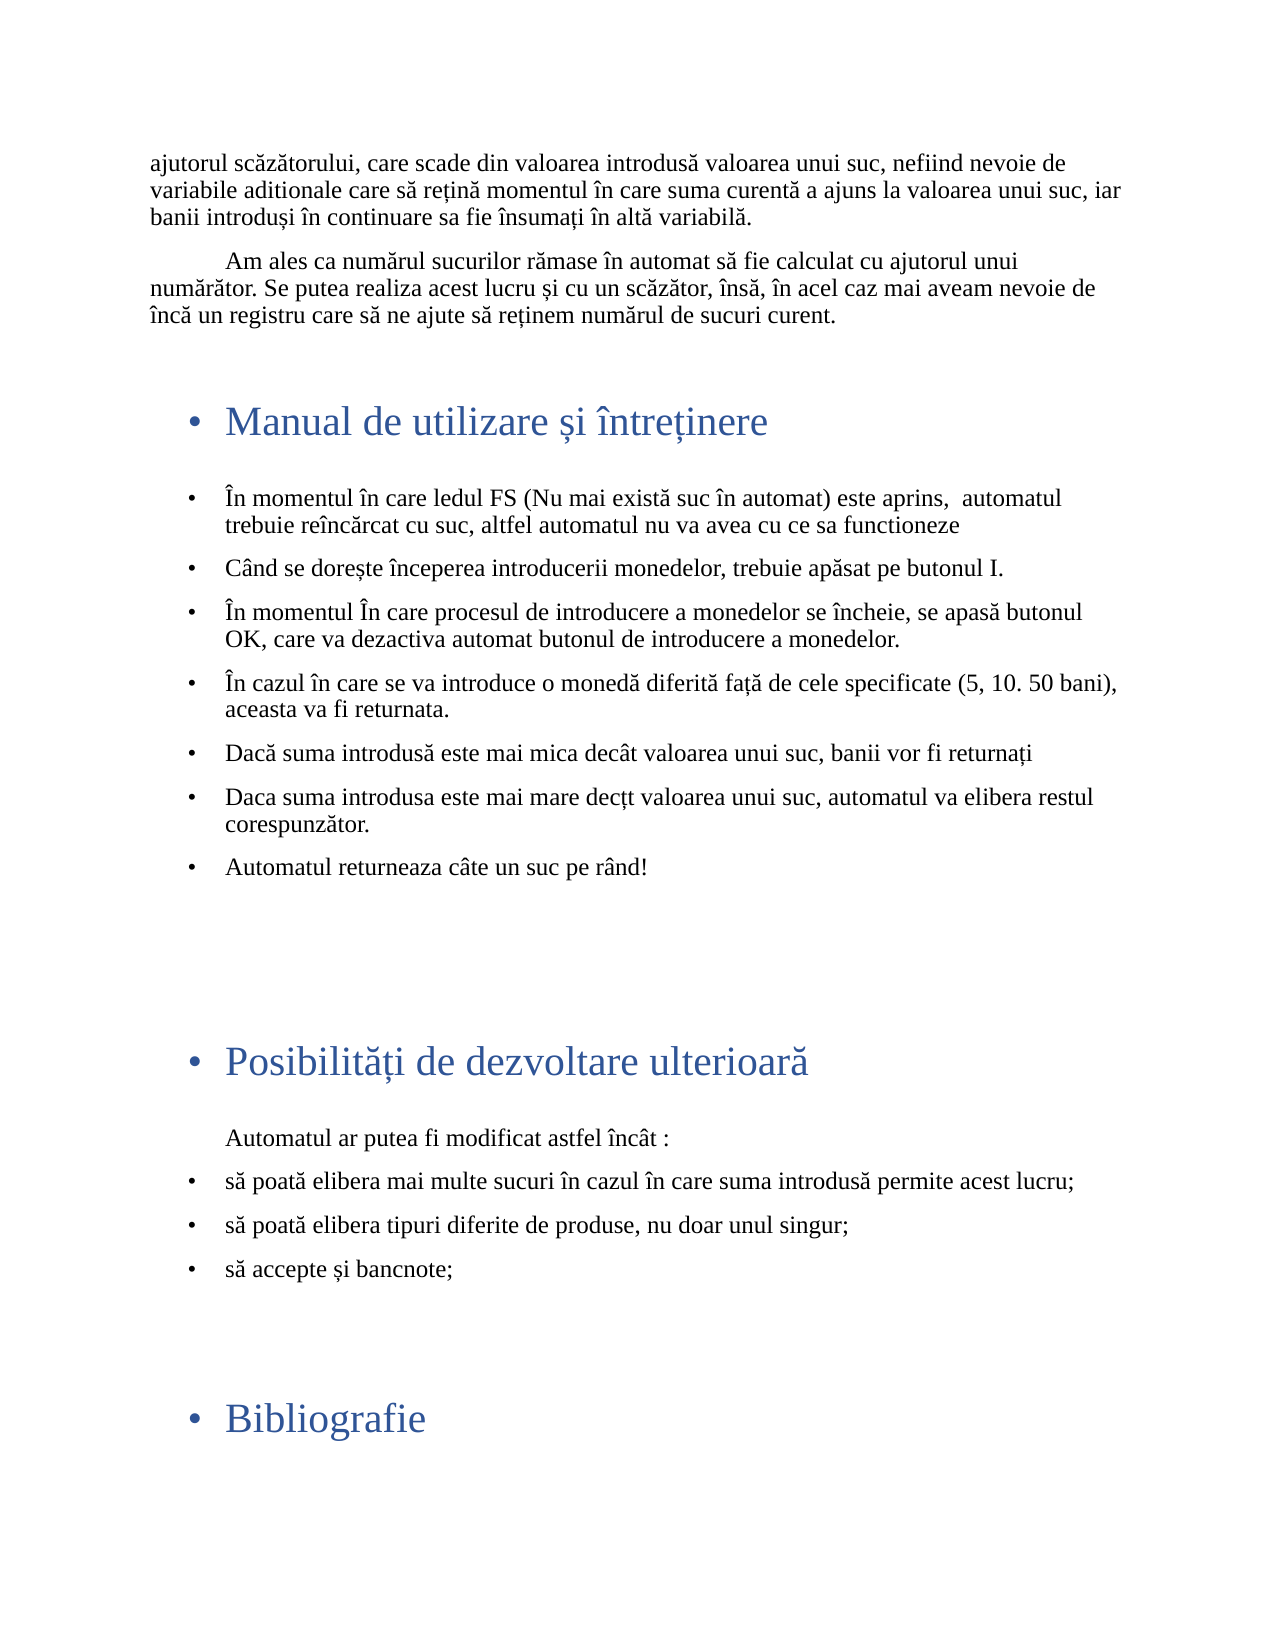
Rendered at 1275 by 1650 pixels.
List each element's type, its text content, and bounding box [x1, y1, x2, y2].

list Bibliografie [335, 1411, 1125, 1438]
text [150, 150, 1125, 231]
list Manual de utilizare și întreținere [187, 414, 1125, 441]
list Dacă suma introdusă este mai mica decât valoarea unui suc, banii vor fi returnați [187, 740, 1125, 767]
list Automatul returneaza câte un suc pe rând! [187, 854, 1125, 881]
list În momentul În care procesul de introducere a monedelor se încheie, se apasă butonul OK, care va dezactiva automat butonul de introducere a monedelor. [187, 599, 1125, 653]
list În momentul în care ledul FS (Nu mai există suc în automat) este aprins, automatul trebuie reîncărcat cu suc, altfel automatul nu va avea cu ce sa functioneze [187, 484, 1125, 538]
list să poată elibera tipuri diferite de produse, nu doar unul singur; [187, 1212, 1125, 1239]
list Daca suma introdusa este mai mare decțt valoarea unui suc, automatul va elibera restul corespunzător. [187, 784, 1125, 838]
list să poată elibera mai multe sucuri în cazul în care suma introdusă permite acest lucru; [187, 1168, 1125, 1195]
list În cazul în care se va introduce o monedă diferită față de cele specificate (5, 10. 50 bani), aceasta va fi returnata. [187, 669, 1125, 723]
list să accepte și bancnote; [187, 1255, 1125, 1282]
list Posibilități de dezvoltare ulterioară [187, 1054, 1125, 1081]
text Am ales ca numărul sucurilor rămase în automat să fie calculat cu ajutorul unui numărător. Se putea realiza acest lucru și cu un scăzător, însă, în acel caz mai aveam nevoie de încă un registru care să ne ajute să reținem numărul de sucuri curent. [150, 248, 1125, 328]
text Automatul ar putea fi modificat astfel încât : [225, 1124, 1125, 1151]
list Când se dorește începerea introducerii monedelor, trebuie apăsat pe butonul I. [187, 555, 1125, 582]
list Bibliografie [187, 1411, 346, 1438]
